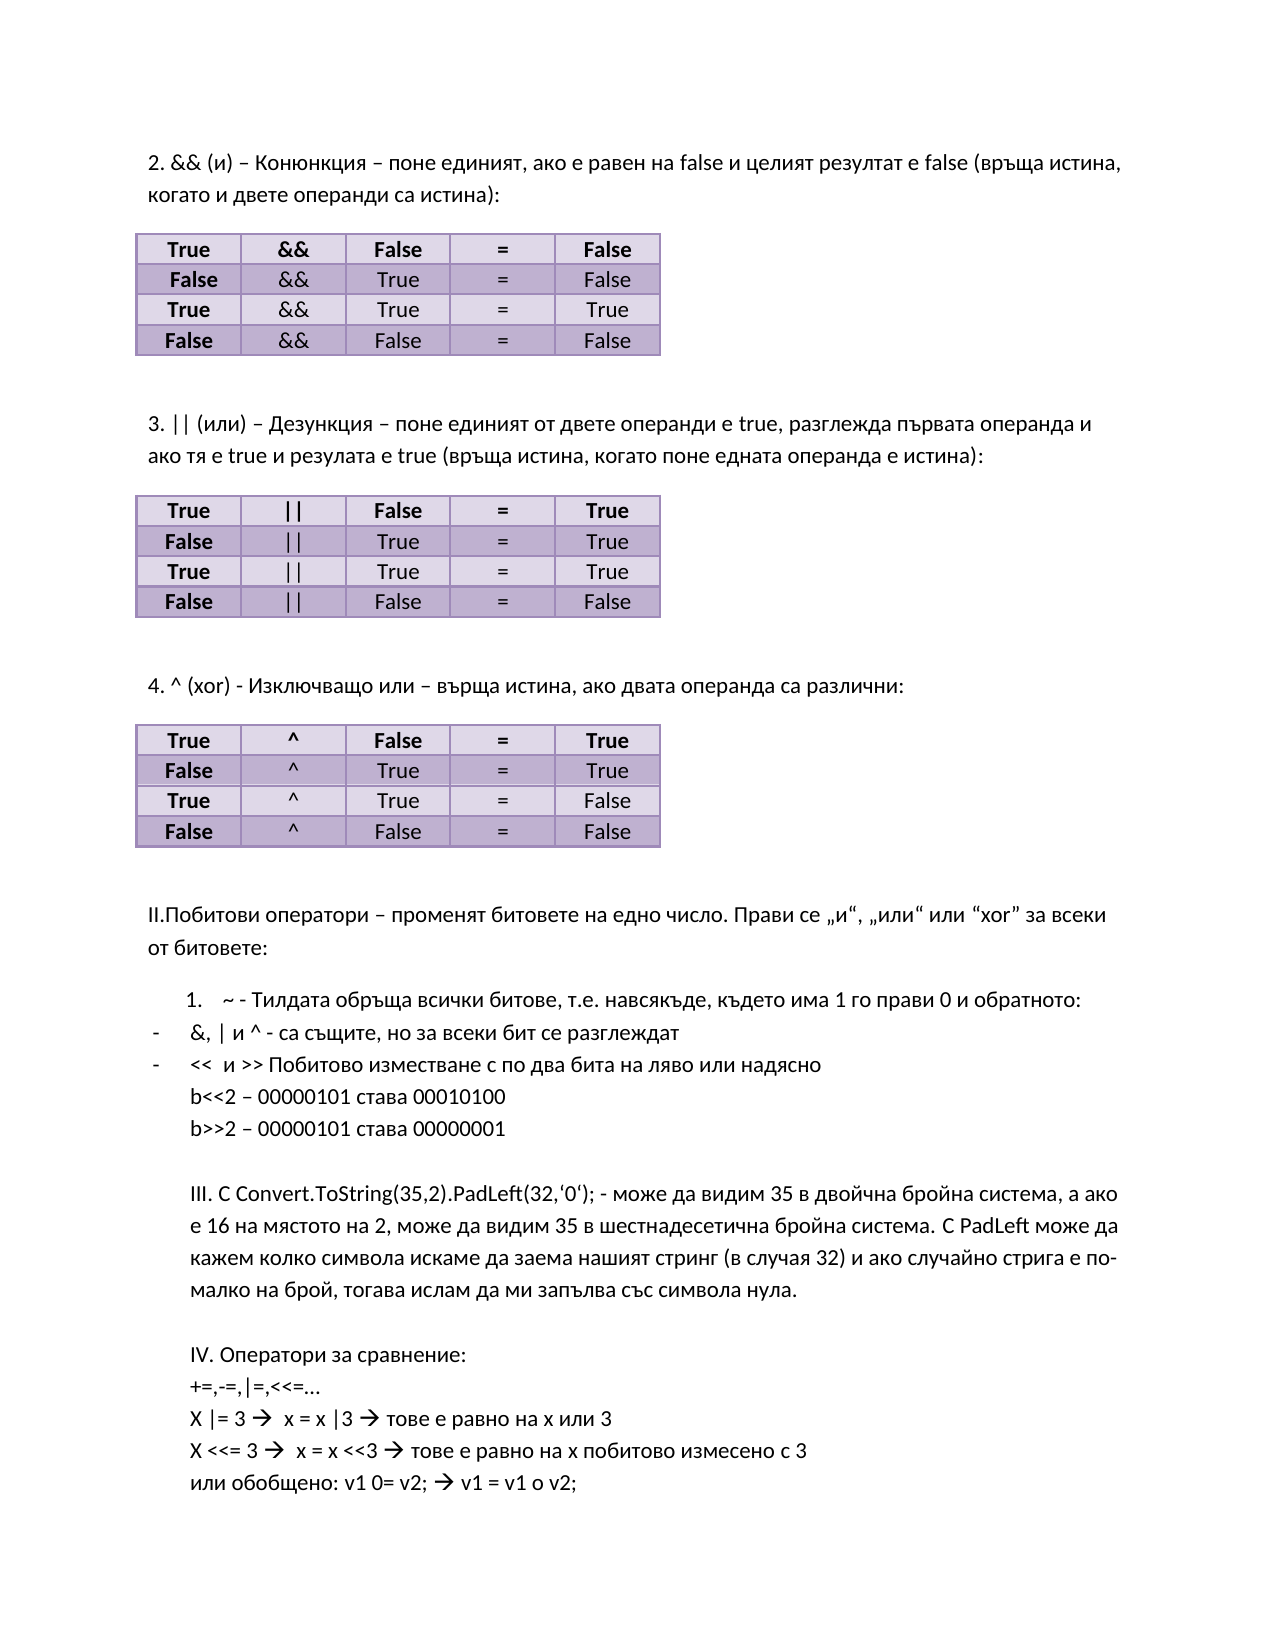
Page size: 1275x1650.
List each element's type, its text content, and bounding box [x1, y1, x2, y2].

list ~ - Тилдата обръща всички битове, т.е. навсякъде, където има 1 го прави 0 и обратното: [185, 986, 1127, 1014]
list X |= 3 x = x |3 тове е равно на x или 3 [190, 1404, 1127, 1432]
list или обобщено: v1 0= v2; v1 = v1 o v2; [190, 1468, 1127, 1496]
table_cell False [347, 817, 449, 845]
table_cell True [556, 557, 659, 585]
table_cell && [242, 295, 345, 324]
table_cell ^ [242, 756, 345, 784]
table_cell True [556, 527, 659, 555]
list IV. Оператори за сравнение: [190, 1340, 1127, 1368]
table_header True [556, 726, 659, 754]
table_cell = [451, 295, 554, 324]
table_header False [556, 235, 659, 263]
table_cell False [556, 326, 659, 354]
table_cell True [347, 756, 449, 784]
table_cell = [451, 787, 554, 815]
table_header False [347, 235, 449, 263]
table_header = [451, 235, 554, 263]
table_cell = [451, 265, 554, 293]
list &, | и ^ - са същите, но за всеки бит се разглеждат [152, 1018, 1127, 1046]
table_header True [138, 235, 240, 263]
table_cell False [138, 588, 240, 616]
table_cell True [347, 295, 449, 324]
table_cell False [347, 326, 449, 354]
table_cell True [347, 265, 449, 293]
table_cell ^ [242, 817, 345, 845]
table_header = [451, 726, 554, 754]
table_cell = [451, 817, 554, 845]
table_cell False [556, 588, 659, 616]
table_cell False [556, 817, 659, 845]
text 4. ^ (xor) - Изключващо или – върща истина, ако двата операнда са различни: [148, 671, 1127, 699]
table_cell True [347, 787, 449, 815]
table_header False [347, 497, 449, 525]
table_header || [242, 497, 345, 525]
table_cell = [451, 326, 554, 354]
table_cell = [451, 756, 554, 784]
table_cell || [242, 557, 345, 585]
table_cell True [138, 295, 240, 324]
table_cell False [138, 756, 240, 784]
list b<<2 – 00000101 става 00010100 [190, 1082, 1127, 1110]
table_header ^ [242, 726, 345, 754]
table_cell || [242, 527, 345, 555]
table_header True [138, 497, 240, 525]
list b>>2 – 00000101 става 00000001 [190, 1114, 1127, 1142]
table_cell True [556, 756, 659, 784]
table_cell False [347, 588, 449, 616]
table_cell True [138, 557, 240, 585]
table_cell = [451, 527, 554, 555]
table_cell True [347, 557, 449, 585]
table_header True [138, 726, 240, 754]
table_cell ^ [242, 787, 345, 815]
table_cell True [556, 295, 659, 324]
table_header && [242, 235, 345, 263]
table_cell False [138, 265, 240, 293]
table_cell = [451, 557, 554, 585]
table_header True [556, 497, 659, 525]
table_cell False [556, 265, 659, 293]
text 3. || (или) – Дезункция – поне единият от двете операнди е true, разглежда първата операнда и ако тя е true и резулата е true (връща истина, когато поне едната операнда е истина): [148, 409, 1127, 469]
table_cell && [242, 326, 345, 354]
table_cell True [347, 527, 449, 555]
table_cell False [138, 817, 240, 845]
table_cell && [242, 265, 345, 293]
list << и >> Побитово изместване с по два бита на ляво или надясно [152, 1050, 1127, 1078]
table_cell True [138, 787, 240, 815]
table_cell False [138, 527, 240, 555]
table_cell False [138, 326, 240, 354]
table_cell = [451, 588, 554, 616]
list X <<= 3 x = x <<3 тове е равно на x побитово измесено с 3 [190, 1436, 1127, 1464]
table_header False [347, 726, 449, 754]
text 2. && (и) – Конюнкция – поне единият, ако е равен на false и целият резултат е false (връща истина, когато и двете операнди са истина): [148, 148, 1127, 208]
list +=,-=,|=,<<=… [190, 1372, 1127, 1400]
table_cell False [556, 787, 659, 815]
table_header = [451, 497, 554, 525]
text II.Побитови оператори – променят битовете на едно число. Прави се „и“, „или“ или “xor” за всеки от битовете: [148, 900, 1127, 961]
table_cell || [242, 588, 345, 616]
